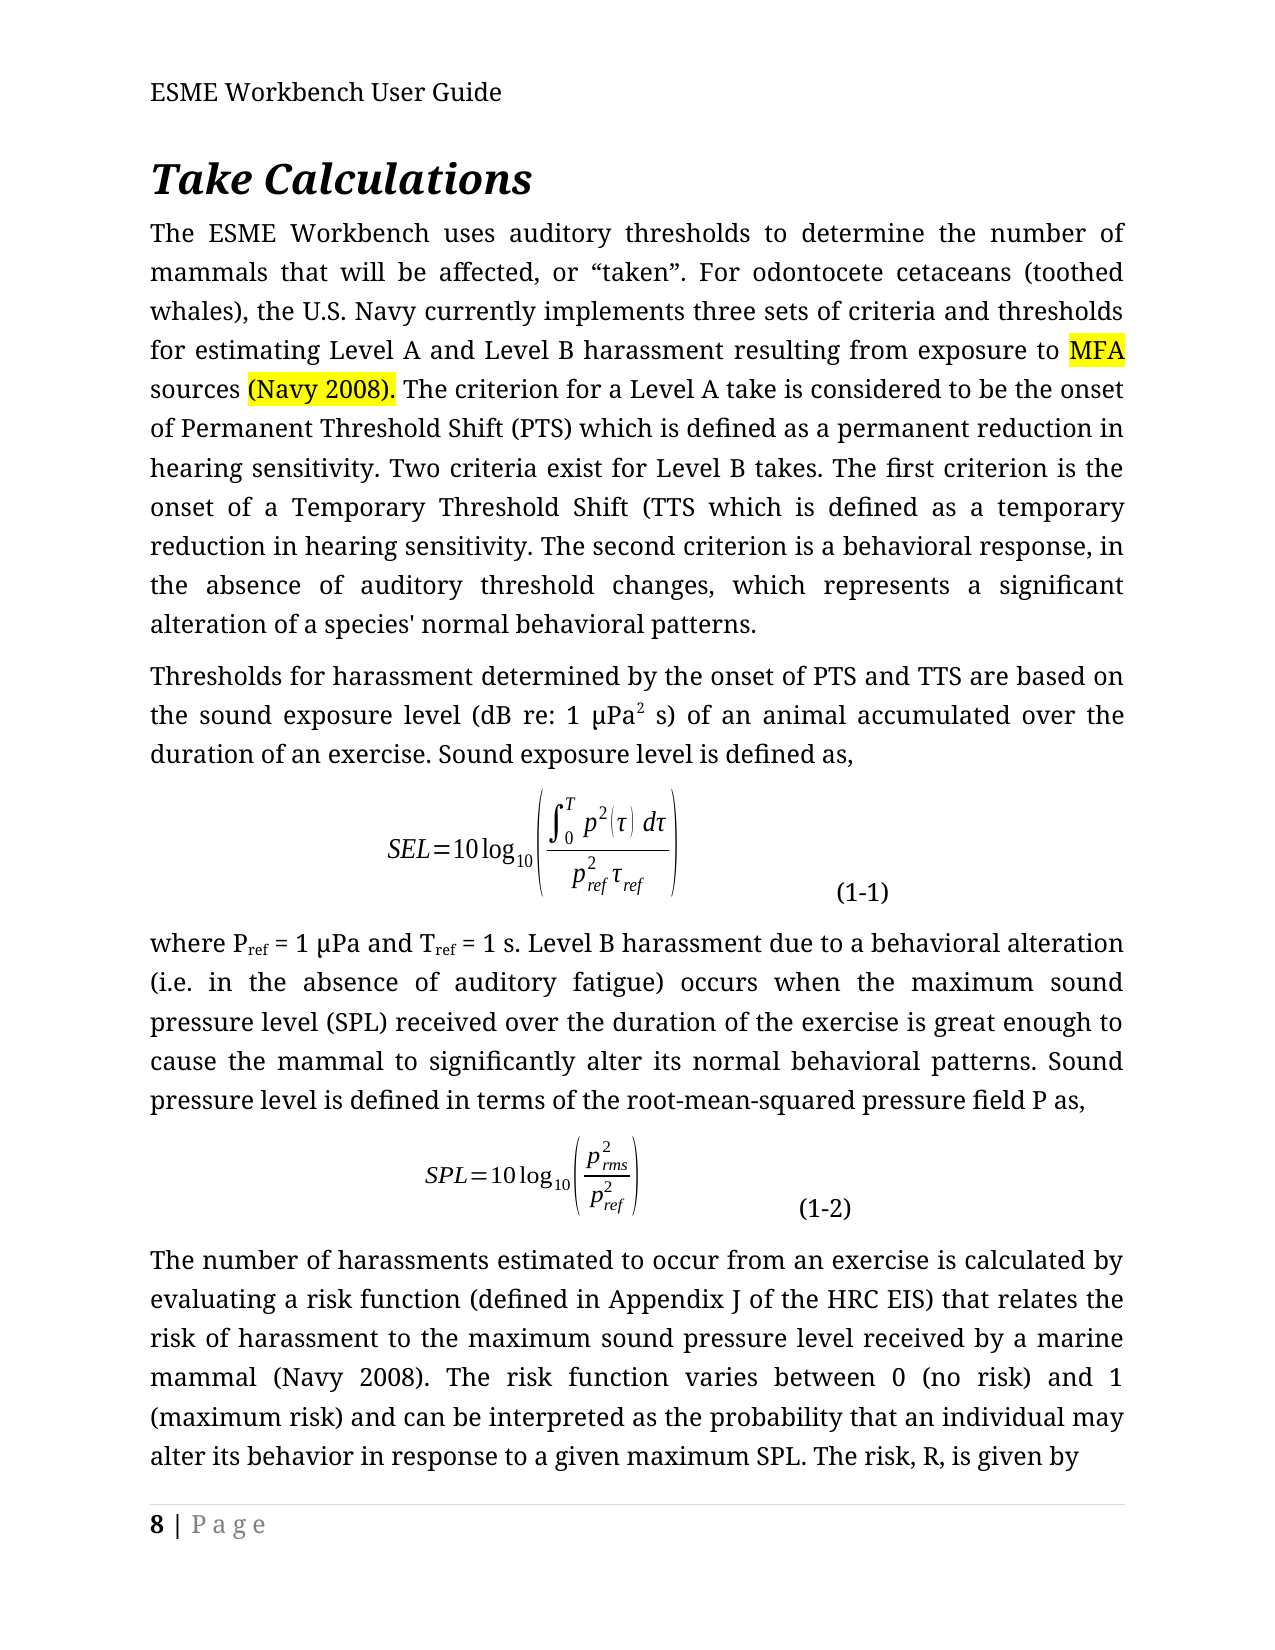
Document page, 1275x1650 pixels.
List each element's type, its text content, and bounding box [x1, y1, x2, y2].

text where Pref = 1 μPa and Tref = 1 s. Level B harassment due to a behavioral alteration (i.e. in the absence of auditory fatigue) occurs when the maximum sound pressure level (SPL) received over the duration of the exercise is great enough to cause the mammal to significantly alter its normal behavioral patterns. Sound pressure level is defined in terms of the root-mean-squared pressure field P as, [150, 926, 1125, 1117]
text (1-2) [150, 1134, 1125, 1225]
text (1-1) [150, 788, 1125, 908]
subtitle Take Calculations [150, 150, 1125, 207]
text The ESME Workbench uses auditory thresholds to determine the number of mammals that will be affected, or “taken”. For odontocete cetaceans (toothed whales), the U.S. Navy currently implements three sets of criteria and thresholds for estimating Level A and Level B harassment resulting from exposure to MFA sources (Navy 2008). The criterion for a Level A take is considered to be the onset of Permanent Threshold Shift (PTS) which is defined as a permanent reduction in hearing sensitivity. Two criteria exist for Level B takes. The first criterion is the onset of a Temporary Threshold Shift (TTS which is defined as a temporary reduction in hearing sensitivity. The second criterion is a behavioral response, in the absence of auditory threshold changes, which represents a significant alteration of a species' normal behavioral patterns. [150, 215, 1125, 641]
text The number of harassments estimated to occur from an exercise is calculated by evaluating a risk function (defined in Appendix J of the HRC EIS) that relates the risk of harassment to the maximum sound pressure level received by a marine mammal (Navy 2008). The risk function varies between 0 (no risk) and 1 (maximum risk) and can be interpreted as the probability that an individual may alter its behavior in response to a given maximum SPL. The risk, R, is given by [150, 1242, 1125, 1472]
text Thresholds for harassment determined by the onset of PTS and TTS are based on the sound exposure level (dB re: 1 μPa2 s) of an animal accumulated over the duration of an exercise. Sound exposure level is defined as, [150, 658, 1125, 771]
